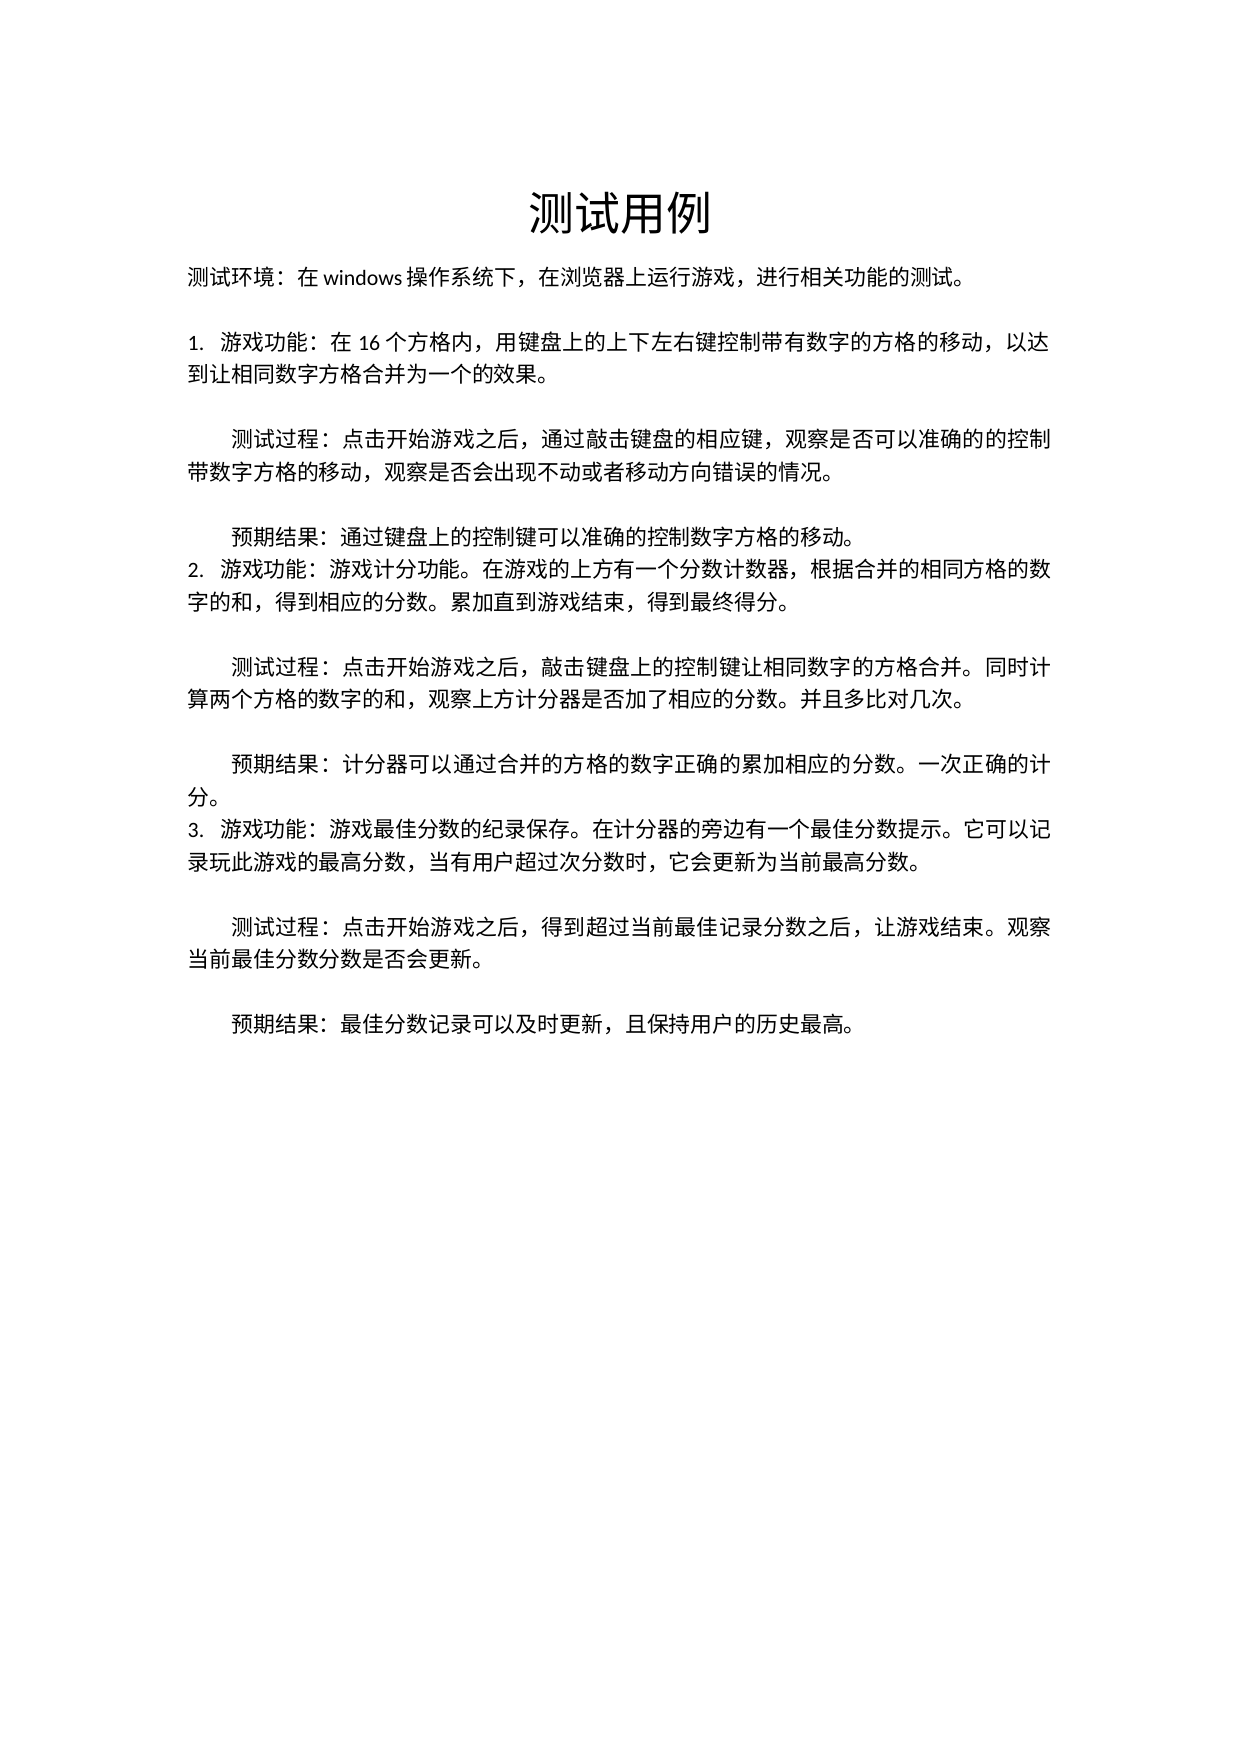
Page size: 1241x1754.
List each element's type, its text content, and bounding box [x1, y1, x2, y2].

list 预期结果：通过键盘上的控制键可以准确的控制数字方格的移动。 [187, 519, 1053, 552]
list 预期结果：最佳分数记录可以及时更新，且保持用户的历史最高。 [187, 1007, 1053, 1039]
list 测试过程：点击开始游戏之后，得到超过当前最佳记录分数之后，让游戏结束。观察当前最佳分数分数是否会更新。 [187, 909, 1053, 974]
list 测试过程：点击开始游戏之后，通过敲击键盘的相应键，观察是否可以准确的的控制带数字方格的移动，观察是否会出现不动或者移动方向错误的情况。 [187, 422, 1053, 487]
text 测试环境：在windows操作系统下，在浏览器上运行游戏，进行相关功能的测试。 [187, 259, 1053, 292]
list 测试过程：点击开始游戏之后，敲击键盘上的控制键让相同数字的方格合并。同时计算两个方格的数字的和，观察上方计分器是否加了相应的分数。并且多比对几次。 [187, 649, 1053, 714]
text 测试用例 [187, 162, 1053, 259]
list 游戏功能：游戏计分功能。在游戏的上方有一个分数计数器，根据合并的相同方格的数字的和，得到相应的分数。累加直到游戏结束，得到最终得分。 [187, 552, 1053, 617]
list 预期结果：计分器可以通过合并的方格的数字正确的累加相应的分数。一次正确的计分。 [187, 747, 1053, 812]
list 游戏功能：游戏最佳分数的纪录保存。在计分器的旁边有一个最佳分数提示。它可以记录玩此游戏的最高分数，当有用户超过次分数时，它会更新为当前最高分数。 [187, 812, 1053, 877]
list 游戏功能：在16个方格内，用键盘上的上下左右键控制带有数字的方格的移动，以达到让相同数字方格合并为一个的效果。 [187, 324, 1053, 389]
